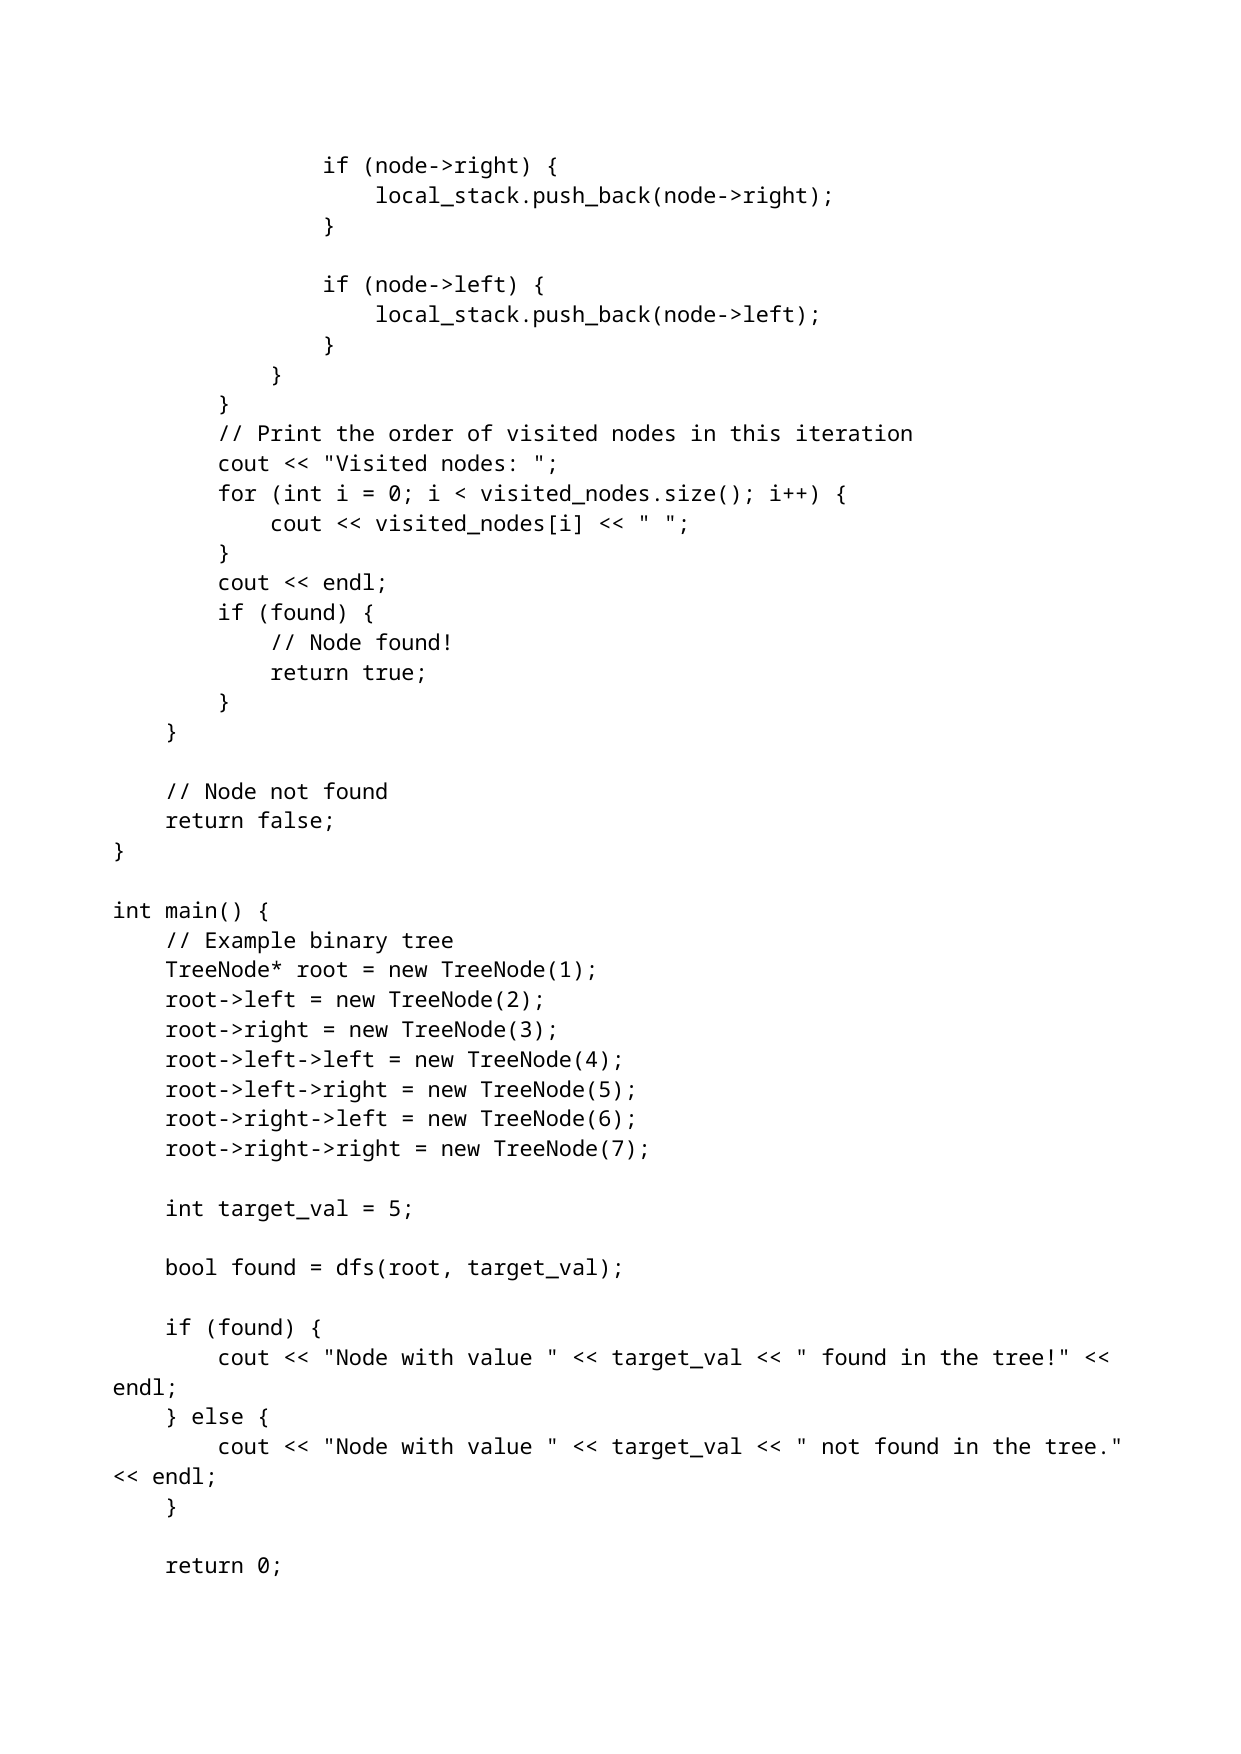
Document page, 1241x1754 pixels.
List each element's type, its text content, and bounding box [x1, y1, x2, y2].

text } [112, 716, 1128, 746]
text // Node found! [112, 627, 1128, 656]
text cout << "Visited nodes: "; [112, 448, 1128, 478]
text } [112, 1491, 1128, 1520]
text local_stack.push_back(node->left); [112, 299, 1128, 329]
text } else { [112, 1401, 1128, 1431]
text // Print the order of visited nodes in this iteration [112, 418, 1128, 448]
text if (found) { [112, 597, 1128, 627]
text cout << "Node with value " << target_val << " found in the tree!" << endl; [112, 1342, 1128, 1401]
text for (int i = 0; i < visited_nodes.size(); i++) { [112, 478, 1128, 507]
text // Example binary tree [112, 924, 1128, 954]
text local_stack.push_back(node->right); [112, 180, 1128, 209]
text } [112, 358, 1128, 388]
text return false; [112, 805, 1128, 835]
text return 0; [112, 1550, 1128, 1580]
text root->right = new TreeNode(3); [112, 1014, 1128, 1044]
text bool found = dfs(root, target_val); [112, 1252, 1128, 1282]
text } [112, 835, 1128, 865]
text } [112, 329, 1128, 358]
text int target_val = 5; [112, 1193, 1128, 1222]
text if (node->left) { [112, 269, 1128, 299]
text } [112, 209, 1128, 239]
text cout << endl; [112, 567, 1128, 597]
text } [112, 388, 1128, 418]
text root->left->right = new TreeNode(5); [112, 1073, 1128, 1103]
text // Node not found [112, 776, 1128, 805]
text } [112, 537, 1128, 567]
text cout << "Node with value " << target_val << " not found in the tree." << endl; [112, 1431, 1128, 1491]
text root->right->right = new TreeNode(7); [112, 1133, 1128, 1163]
text } [112, 686, 1128, 716]
text return true; [112, 656, 1128, 686]
text int main() { [112, 895, 1128, 924]
text if (node->right) { [112, 150, 1128, 180]
text root->left->left = new TreeNode(4); [112, 1044, 1128, 1073]
text TreeNode* root = new TreeNode(1); [112, 954, 1128, 984]
text root->left = new TreeNode(2); [112, 984, 1128, 1014]
text root->right->left = new TreeNode(6); [112, 1103, 1128, 1133]
text if (found) { [112, 1312, 1128, 1342]
text cout << visited_nodes[i] << " "; [112, 507, 1128, 537]
